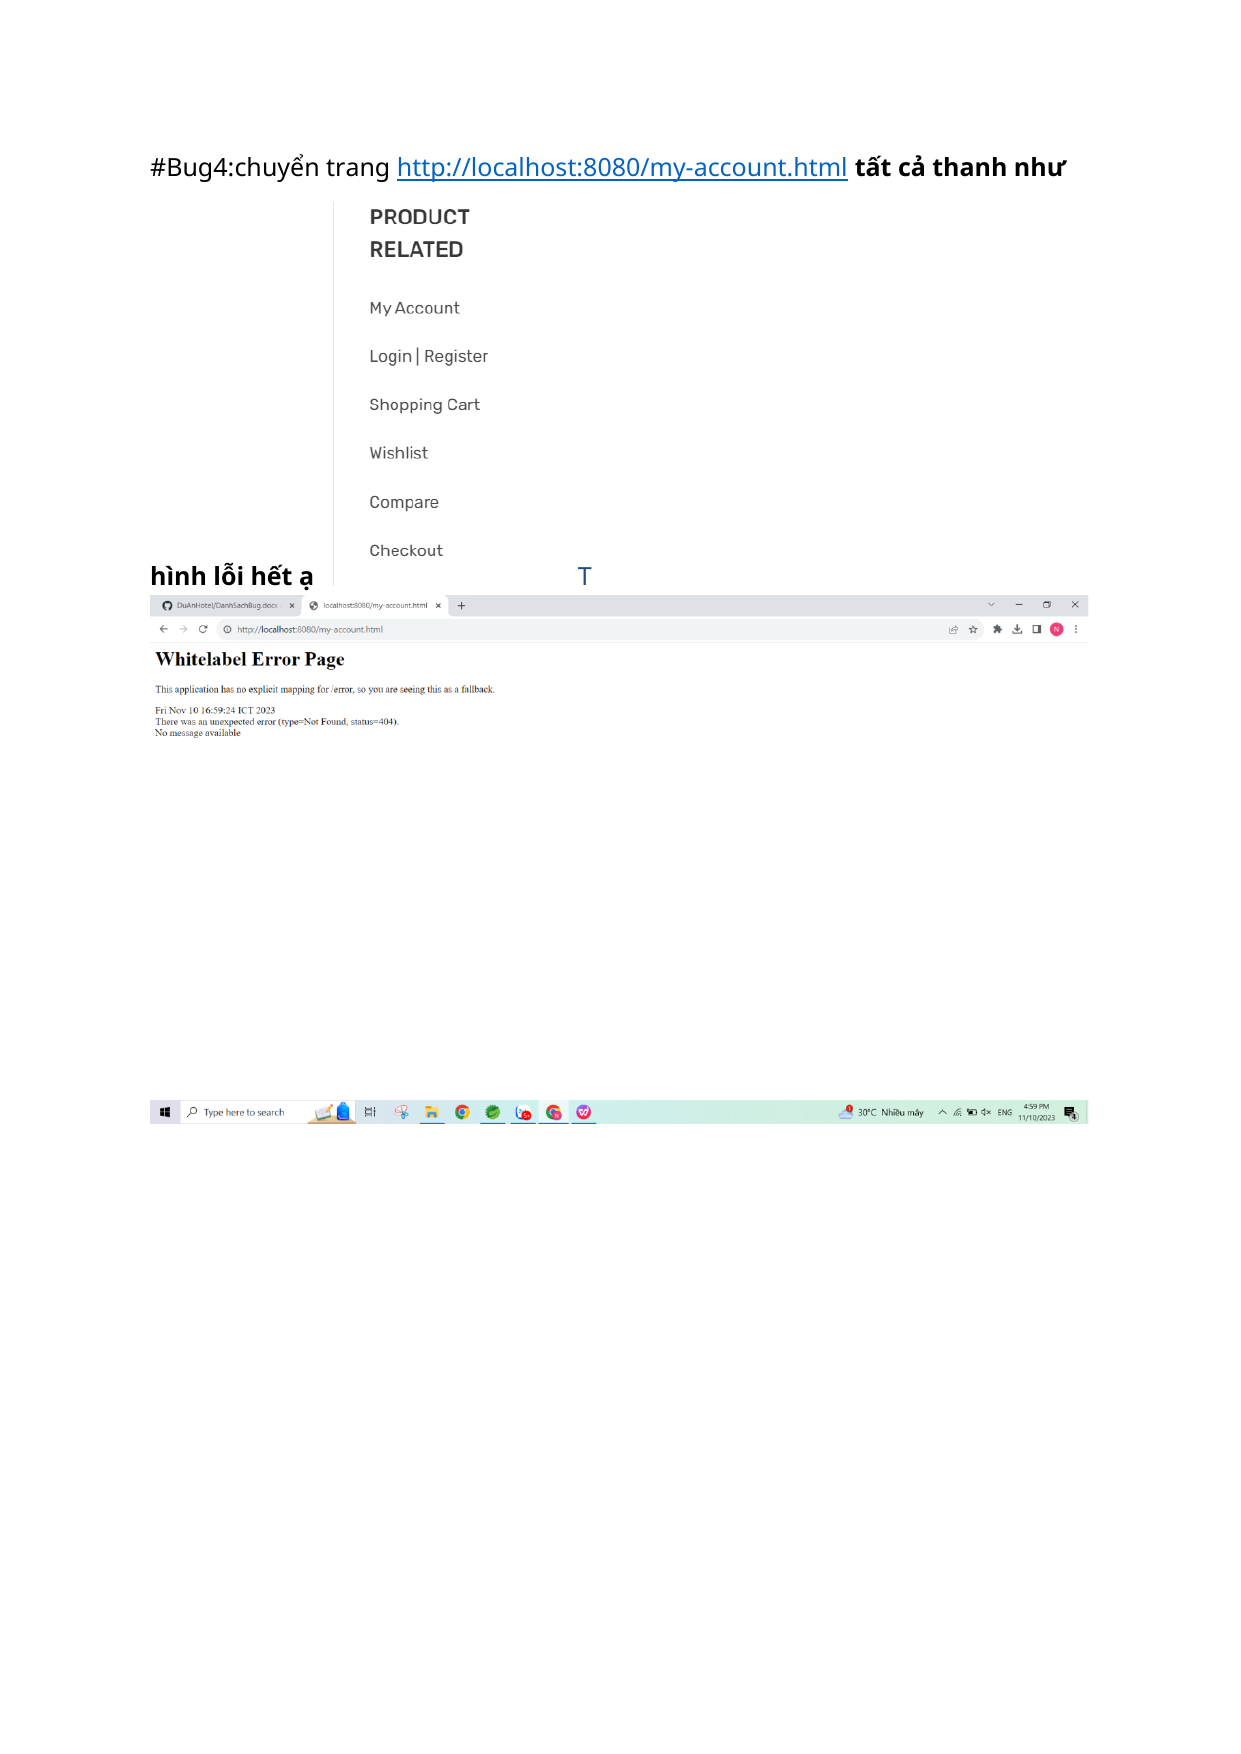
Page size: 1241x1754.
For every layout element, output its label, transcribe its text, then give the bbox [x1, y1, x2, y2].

picture [320, 186, 578, 586]
picture [150, 595, 1089, 1124]
